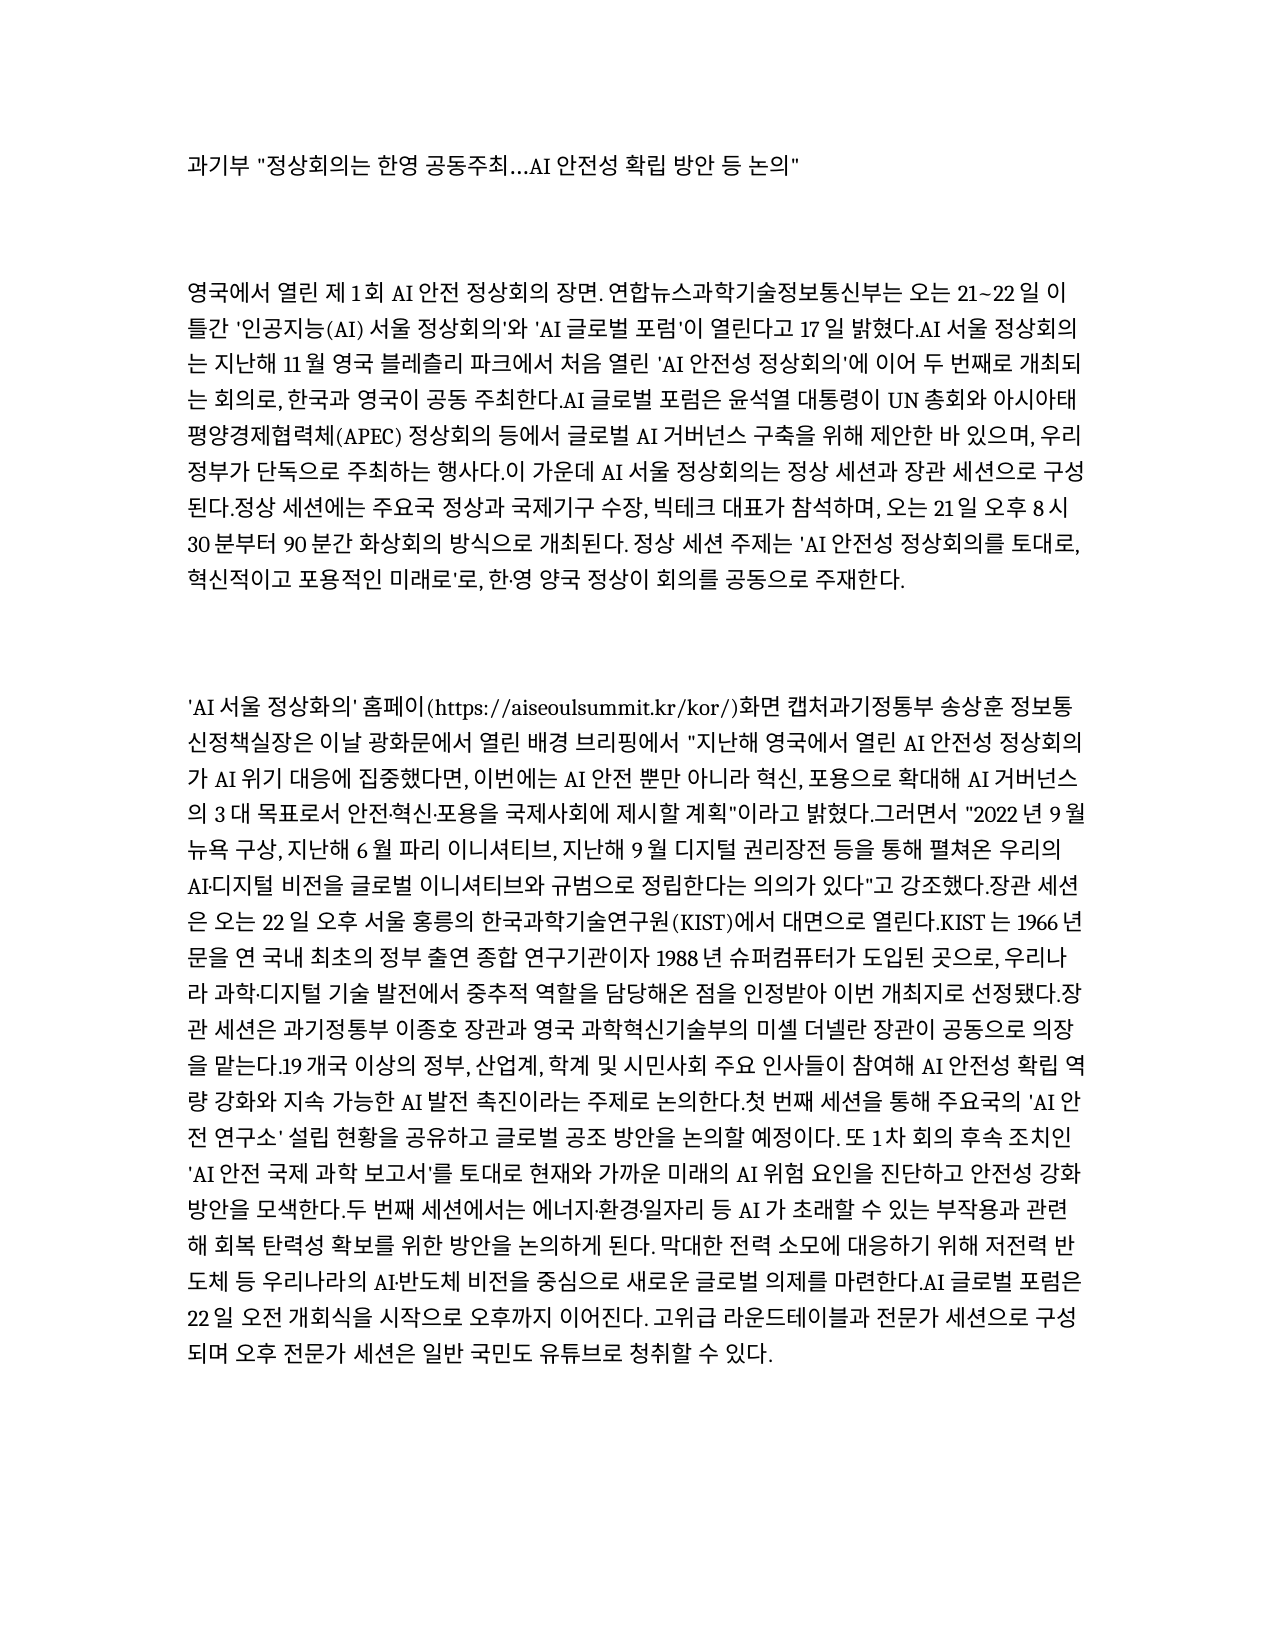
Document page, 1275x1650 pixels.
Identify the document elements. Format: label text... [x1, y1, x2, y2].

text 과기부 "정상회의는 한영 공동주최…AI 안전성 확립 방안 등 논의" 영국에서 열린 제1회 AI 안전 정상회의 장면. 연합뉴스과학기술정보통신부는 오는 21~22일 이틀간 '인공지능(AI) 서울 정상회의'와 'AI 글로벌 포럼'이 열린다고 17일 밝혔다.AI 서울 정상회의는 지난해 11월 영국 블레츨리 파크에서 처음 열린 'AI 안전성 정상회의'에 이어 두 번째로 개최되는 회의로, 한국과 영국이 공동 주최한다.AI 글로벌 포럼은 윤석열 대통령이 UN 총회와 아시아태평양경제협력체(APEC) 정상회의 등에서 글로벌 AI 거버넌스 구축을 위해 제안한 바 있으며, 우리 정부가 단독으로 주최하는 행사다.이 가운데 AI 서울 정상회의는 정상 세션과 장관 세션으로 구성된다.정상 세션에는 주요국 정상과 국제기구 수장, 빅테크 대표가 참석하며, 오는 21일 오후 8시 30분부터 90분간 화상회의 방식으로 개최된다. 정상 세션 주제는 'AI 안전성 정상회의를 토대로, 혁신적이고 포용적인 미래로'로, 한·영 양국 정상이 회의를 공동으로 주재한다. 'AI 서울 정상화의' 홈페이(https://aiseoulsummit.kr/kor/)화면 캡처과기정통부 송상훈 정보통신정책실장은 이날 광화문에서 열린 배경 브리핑에서 "지난해 영국에서 열린 AI 안전성 정상회의가 AI 위기 대응에 집중했다면, 이번에는 AI 안전 뿐만 아니라 혁신, 포용으로 확대해 AI 거버넌스의 3대 목표로서 안전·혁신·포용을 국제사회에 제시할 계획"이라고 밝혔다.그러면서 "2022년 9월 뉴욕 구상, 지난해 6월 파리 이니셔티브, 지난해 9월 디지털 권리장전 등을 통해 펼쳐온 우리의 AI·디지털 비전을 글로벌 이니셔티브와 규범으로 정립한다는 의의가 있다"고 강조했다.장관 세션은 오는 22일 오후 서울 홍릉의 한국과학기술연구원(KIST)에서 대면으로 열린다.KIST는 1966년 문을 연 국내 최초의 정부 출연 종합 연구기관이자 1988년 슈퍼컴퓨터가 도입된 곳으로, 우리나라 과학·디지털 기술 발전에서 중추적 역할을 담당해온 점을 인정받아 이번 개최지로 선정됐다.장관 세션은 과기정통부 이종호 장관과 영국 과학혁신기술부의 미셸 더넬란 장관이 공동으로 의장을 맡는다.19개국 이상의 정부, 산업계, 학계 및 시민사회 주요 인사들이 참여해 AI 안전성 확립 역량 강화와 지속 가능한 AI 발전 촉진이라는 주제로 논의한다.첫 번째 세션을 통해 주요국의 'AI 안전 연구소' 설립 현황을 공유하고 글로벌 공조 방안을 논의할 예정이다. 또 1차 회의 후속 조치인 'AI 안전 국제 과학 보고서'를 토대로 현재와 가까운 미래의 AI 위험 요인을 진단하고 안전성 강화방안을 모색한다.두 번째 세션에서는 에너지·환경·일자리 등 AI가 초래할 수 있는 부작용과 관련해 회복 탄력성 확보를 위한 방안을 논의하게 된다. 막대한 전력 소모에 대응하기 위해 저전력 반도체 등 우리나라의 AI·반도체 비전을 중심으로 새로운 글로벌 의제를 마련한다.AI 글로벌 포럼은 22일 오전 개회식을 시작으로 오후까지 이어진다. 고위급 라운드테이블과 전문가 세션으로 구성되며 오후 전문가 세션은 일반 국민도 유튜브로 청취할 수 있다. [187, 150, 1087, 1369]
